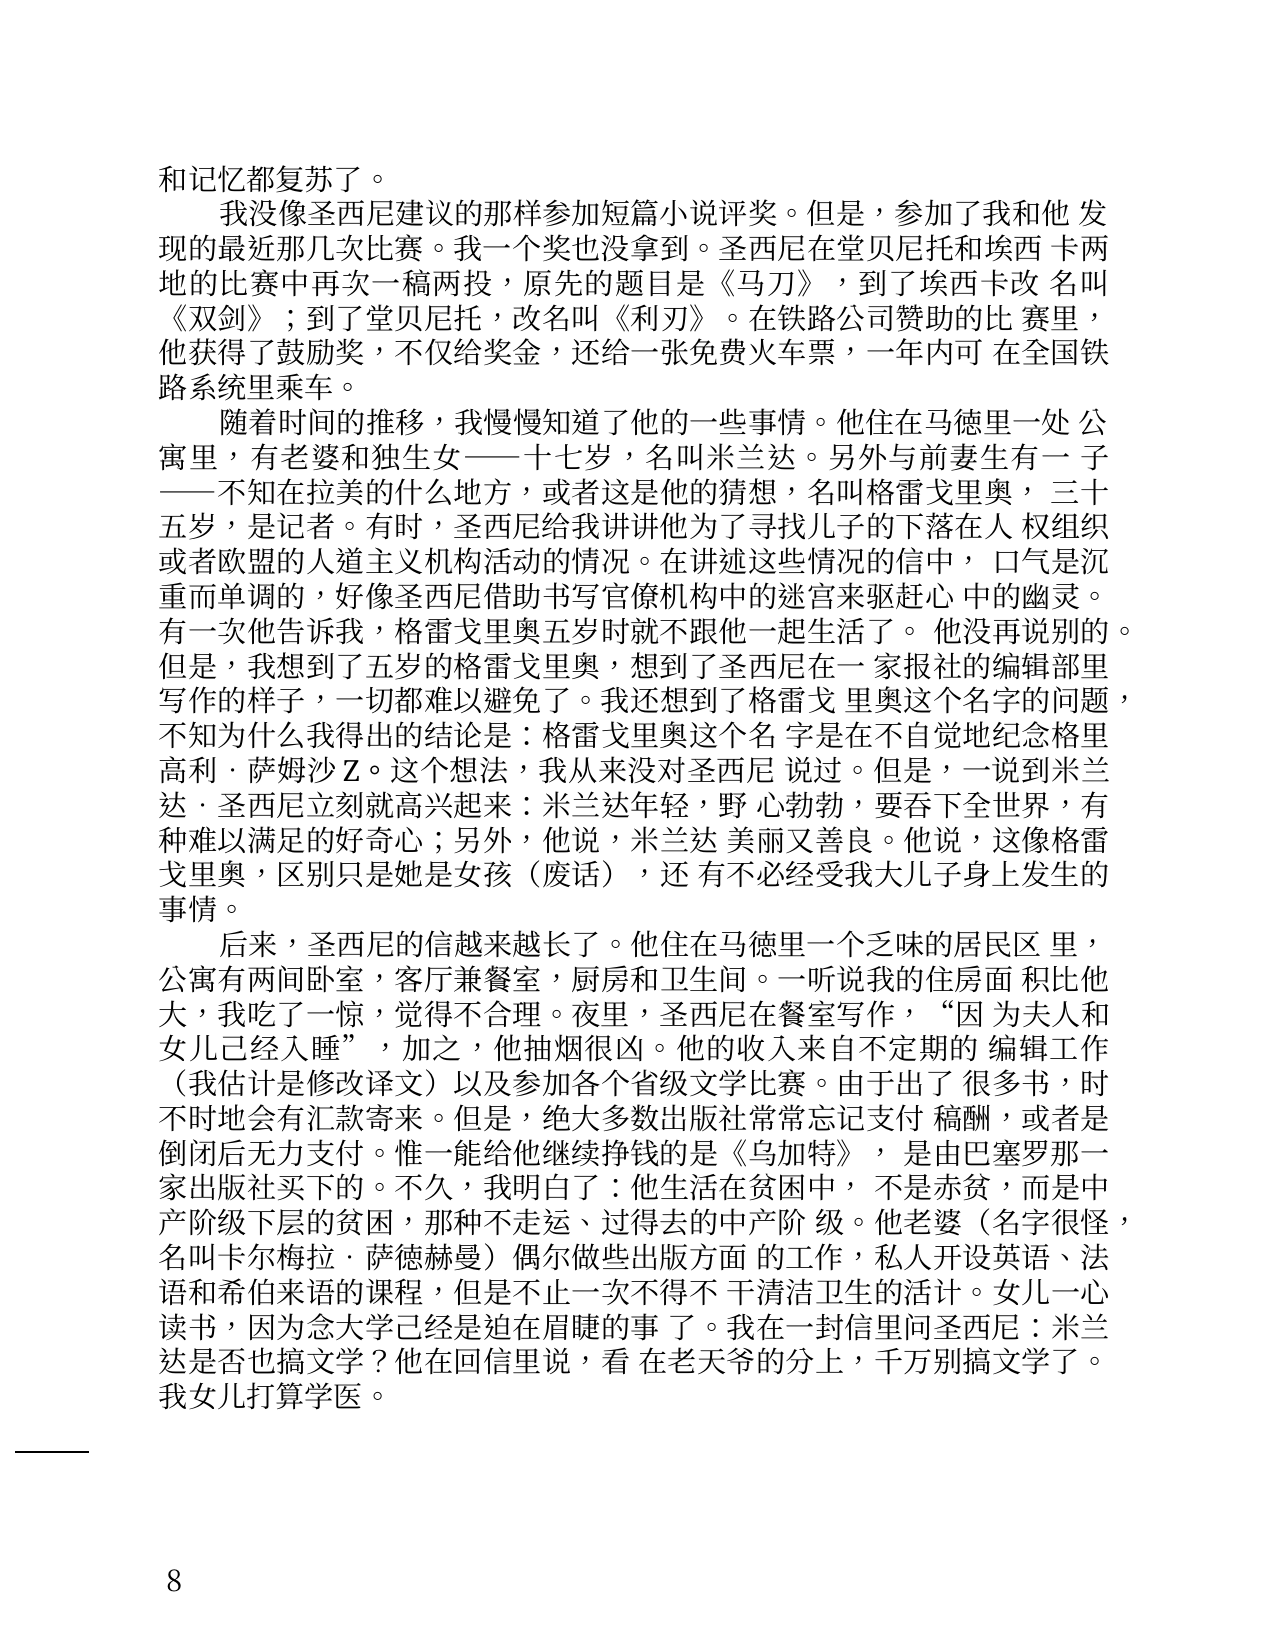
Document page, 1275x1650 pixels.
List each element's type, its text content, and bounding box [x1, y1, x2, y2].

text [159, 162, 1110, 197]
text 后来，圣西尼的信越来越长了。他住在马徳里一个乏味的居民区 里，公寓有两间卧室，客厅兼餐室，厨房和卫生间。一听说我的住房面 积比他大，我吃了一惊，觉得不合理。夜里，圣西尼在餐室写作，“因 为夫人和女儿己经入睡”，加之，他抽烟很凶。他的收入来自不定期的 编辑工作（我估计是修改译文）以及参加各个省级文学比赛。由于出了 很多书，时不时地会有汇款寄来。但是，绝大多数岀版社常常忘记支付 稿酬，或者是倒闭后无力支付。惟一能给他继续挣钱的是《乌加特》， 是由巴塞罗那一家出版社买下的。不久，我明白了：他生活在贫困中， 不是赤贫，而是中产阶级下层的贫困，那种不走运、过得去的中产阶 级。他老婆（名字很怪，名叫卡尔梅拉•萨徳赫曼）偶尔做些出版方面 的工作，私人开设英语、法语和希伯来语的课程，但是不止一次不得不 干清洁卫生的活计。女儿一心读书，因为念大学己经是迫在眉睫的事 了。我在一封信里问圣西尼：米兰达是否也搞文学？他在回信里说，看 在老天爷的分上，千万别搞文学了。我女儿打算学医。 [159, 928, 1110, 1415]
text 随着时间的推移，我慢慢知道了他的一些事情。他住在马徳里一处 公寓里，有老婆和独生女——十七岁，名叫米兰达。另外与前妻生有一 子——不知在拉美的什么地方，或者这是他的猜想，名叫格雷戈里奥， 三十五岁，是记者。有时，圣西尼给我讲讲他为了寻找儿子的下落在人 权组织或者欧盟的人道主义机构活动的情况。在讲述这些情况的信中， 口气是沉重而单调的，好像圣西尼借助书写官僚机构中的迷宫来驱赶心 中的幽灵。有一次他告诉我，格雷戈里奥五岁时就不跟他一起生活了。 他没再说别的。但是，我想到了五岁的格雷戈里奥，想到了圣西尼在一 家报社的编辑部里写作的样子，一切都难以避免了。我还想到了格雷戈 里奥这个名字的问题，不知为什么我得出的结论是：格雷戈里奥这个名 字是在不自觉地纪念格里高利•萨姆沙Z。这个想法，我从来没对圣西尼 说过。但是，一说到米兰达•圣西尼立刻就高兴起来：米兰达年轻，野 心勃勃，要吞下全世界，有种难以满足的好奇心；另外，他说，米兰达 美丽又善良。他说，这像格雷戈里奥，区别只是她是女孩（废话），还 有不必经受我大儿子身上发生的事情。 [159, 406, 1110, 928]
text 我没像圣西尼建议的那样参加短篇小说评奖。但是，参加了我和他 发现的最近那几次比赛。我一个奖也没拿到。圣西尼在堂贝尼托和埃西 卡两地的比赛中再次一稿两投，原先的题目是《马刀》，到了埃西卡改 名叫《双剑》；到了堂贝尼托，改名叫《利刃》。在铁路公司赞助的比 赛里，他获得了鼓励奖，不仅给奖金，还给一张免费火车票，一年内可 在全国铁路系统里乘车。 [159, 197, 1110, 406]
